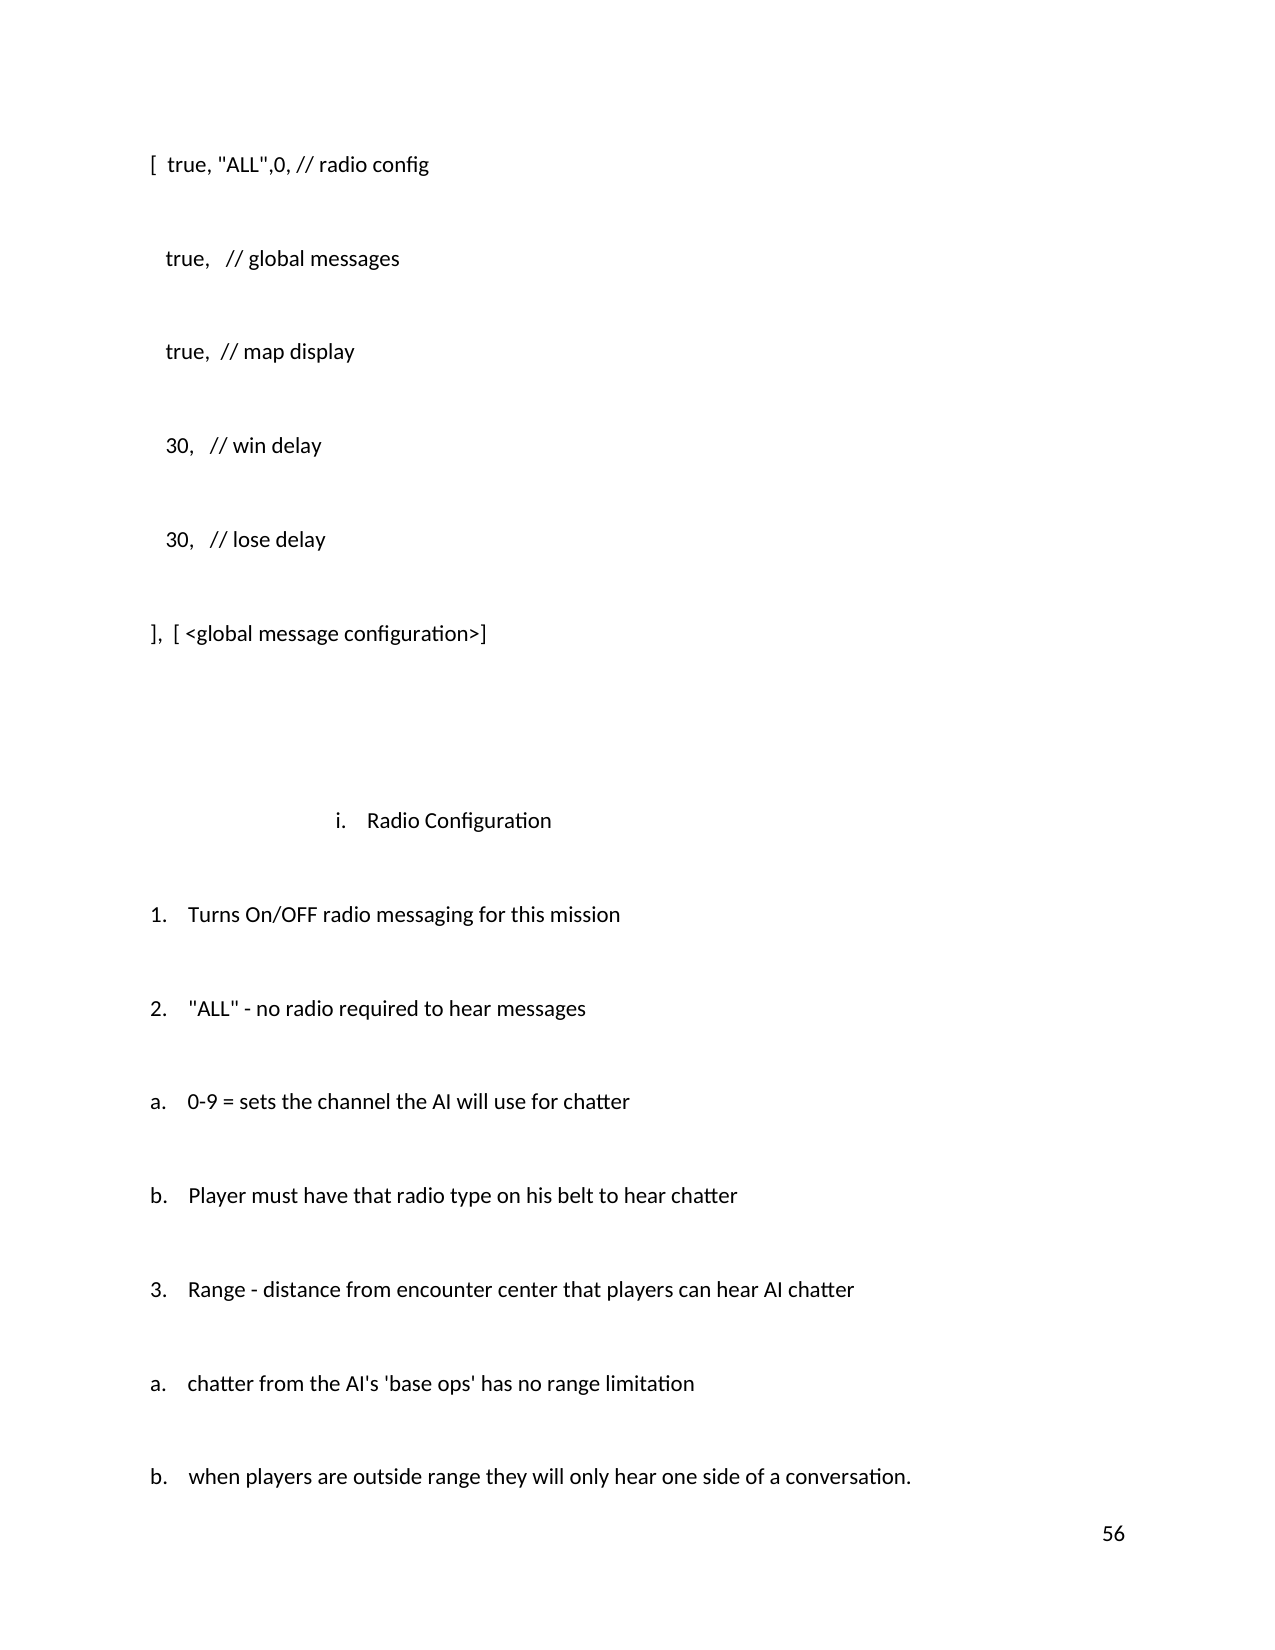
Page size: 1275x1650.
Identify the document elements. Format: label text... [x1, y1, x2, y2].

text 2. "ALL" - no radio required to hear messages [150, 994, 1125, 1022]
text i. Radio Configuration [150, 806, 1125, 834]
text 1. Turns On/OFF radio messaging for this mission [150, 900, 1125, 928]
text [ true, "ALL",0, // radio config [150, 150, 1125, 178]
text b. Player must have that radio type on his belt to hear chatter [150, 1181, 1125, 1209]
text a. 0-9 = sets the channel the AI will use for chatter [150, 1087, 1125, 1116]
text ], [ <global message configuration>] [150, 619, 1125, 647]
text b. when players are outside range they will only hear one side of a conversation. [150, 1462, 1125, 1491]
text true, // global messages [150, 244, 1125, 272]
text true, // map display [150, 337, 1125, 366]
text 3. Range - distance from encounter center that players can hear AI chatter [150, 1275, 1125, 1303]
text 30, // win delay [150, 431, 1125, 459]
text 30, // lose delay [150, 525, 1125, 553]
text a. chatter from the AI's 'base ops' has no range limitation [150, 1369, 1125, 1397]
